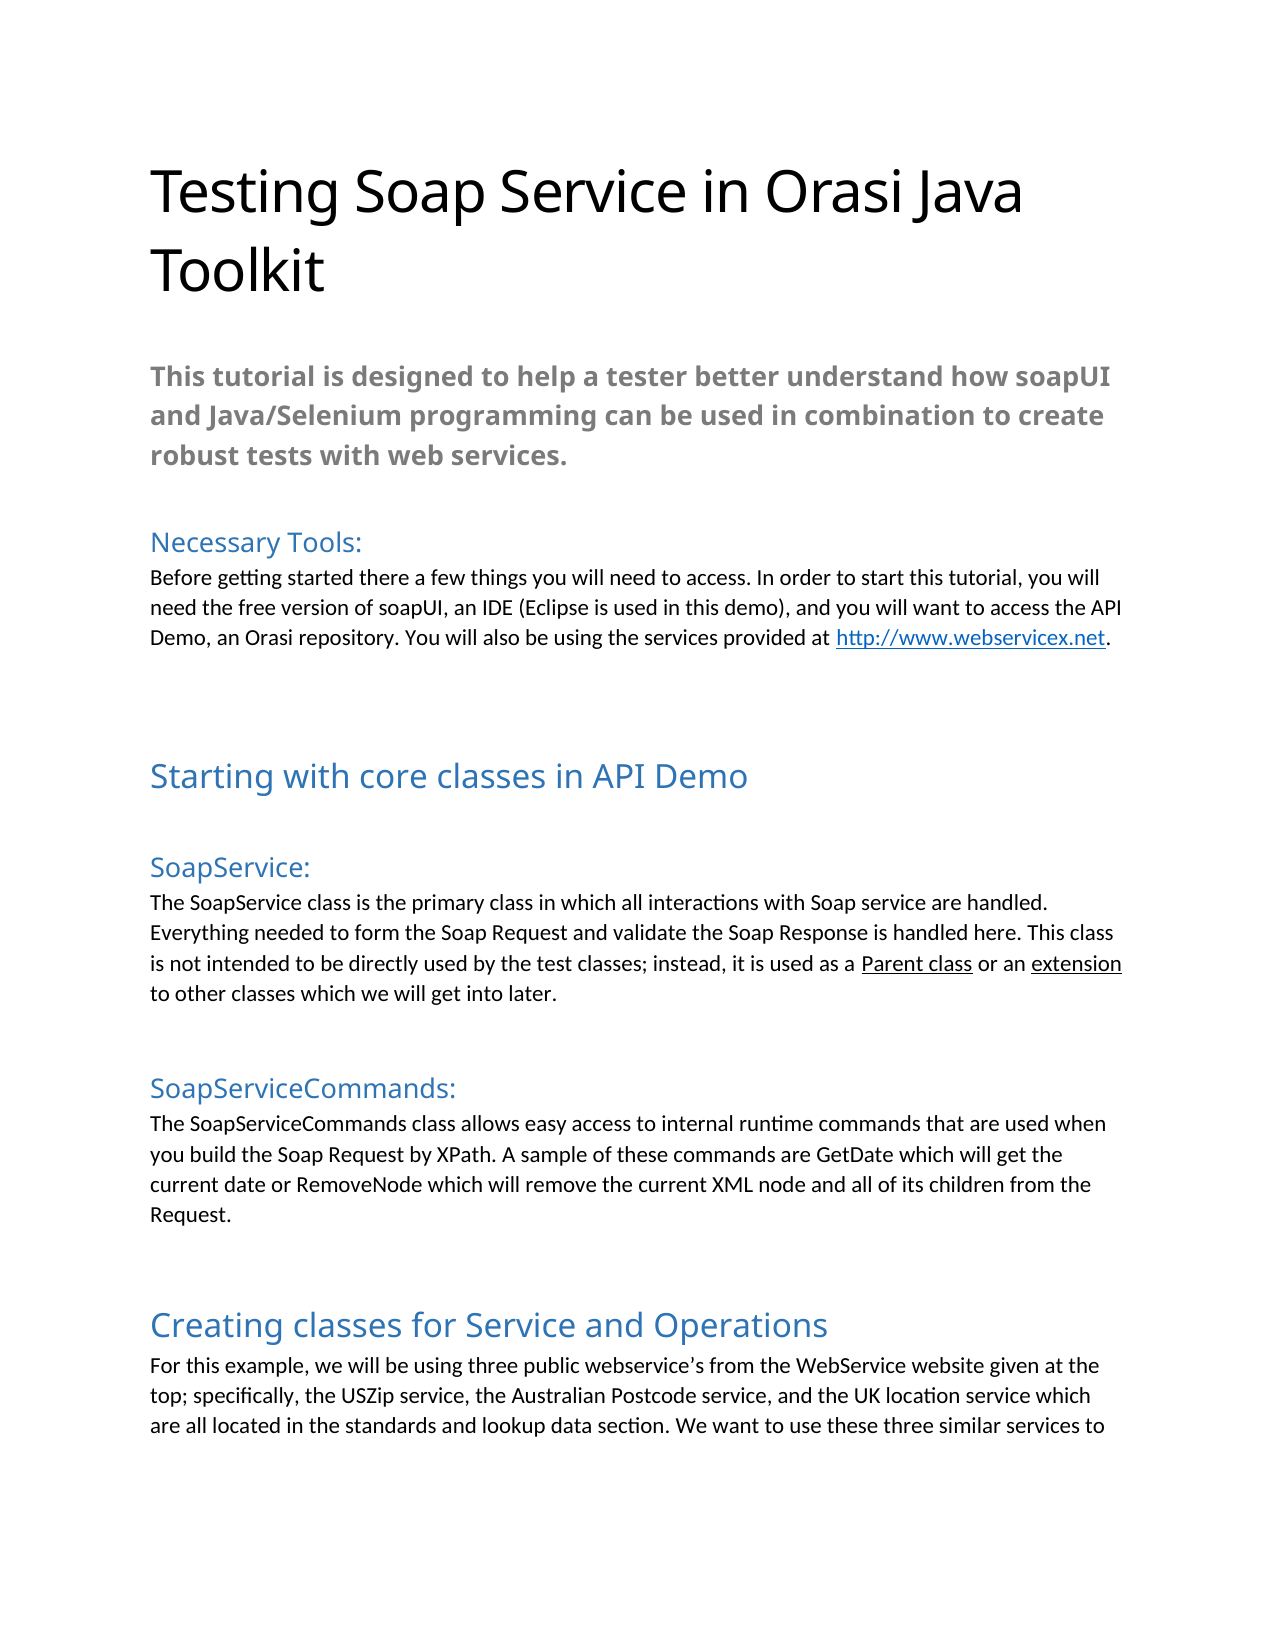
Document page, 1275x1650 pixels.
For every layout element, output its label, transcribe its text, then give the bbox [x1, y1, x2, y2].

subtitle SoapServiceCommands: [150, 1070, 1125, 1107]
text Before getting started there a few things you will need to access. In order to start this tutorial, you will need the free version of soapUI, an IDE (Eclipse is used in this demo), and you will want to access the API Demo, an Orasi repository. You will also be using the services provided at http://www.webservicex.net. [150, 563, 1125, 652]
subtitle Necessary Tools: [150, 523, 1125, 560]
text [150, 1351, 1125, 1440]
title Testing Soap Service in Orasi Java Toolkit [150, 150, 1125, 309]
subtitle Creating classes for Service and Operations [150, 1302, 1125, 1348]
text The SoapServiceCommands class allows easy access to internal runtime commands that are used when you build the Soap Request by XPath. A sample of these commands are GetDate which will get the current date or RemoveNode which will remove the current XML node and all of its children from the Request. [150, 1109, 1125, 1228]
text The SoapService class is the primary class in which all interactions with Soap service are handled. Everything needed to form the Soap Request and validate the Soap Response is handled here. This class is not intended to be directly used by the test classes; instead, it is used as a Parent class or an extension to other classes which we will get into later. [150, 888, 1125, 1007]
subtitle This tutorial is designed to help a tester better understand how soapUI and Java/Selenium programming can be used in combination to create robust tests with web services. [150, 357, 1125, 473]
subtitle SoapService: [150, 848, 1125, 885]
subtitle Starting with core classes in API Demo [150, 753, 1125, 798]
